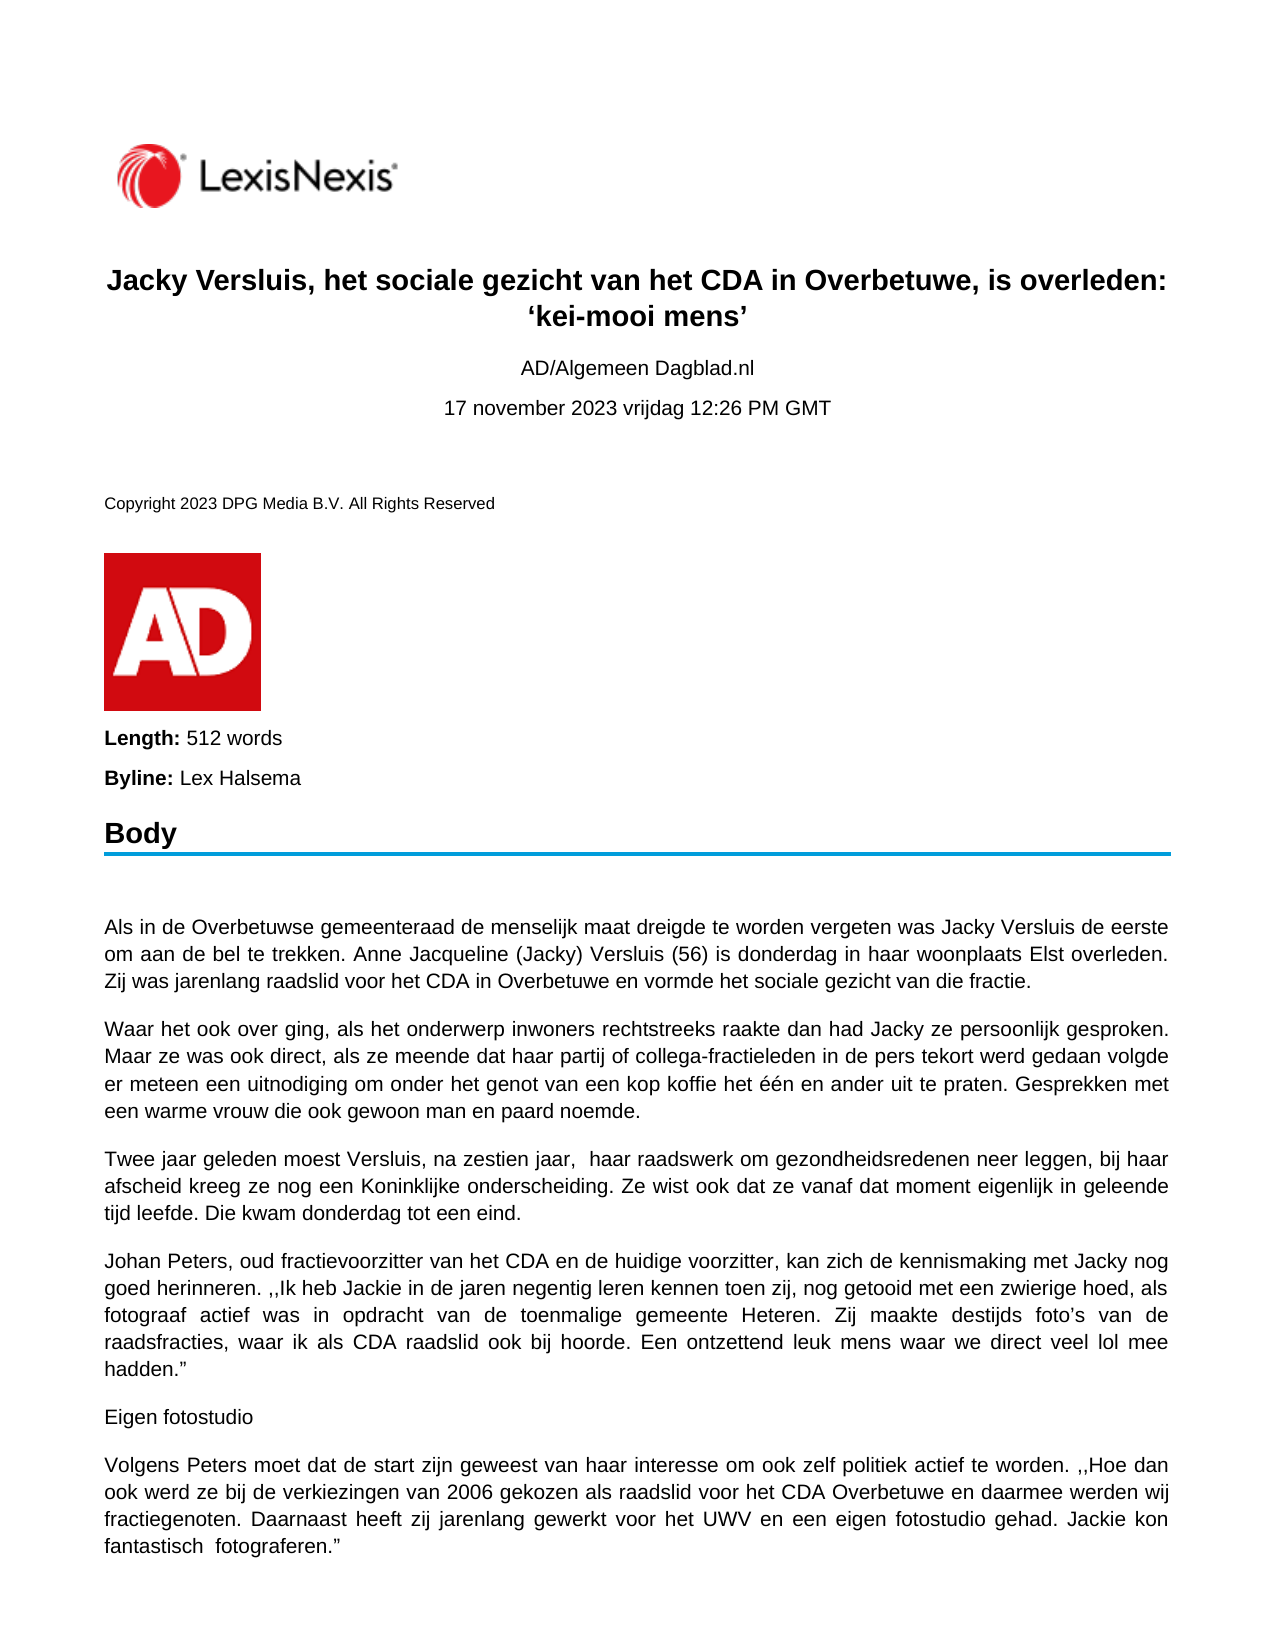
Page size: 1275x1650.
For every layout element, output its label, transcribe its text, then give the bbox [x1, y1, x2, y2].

text Waar het ook over ging, als het onderwerp inwoners rechtstreeks raakte dan had Jacky ze persoonlijk gesproken. Maar ze was ook direct, als ze meende dat haar partij of collega-fractieleden in de pers tekort werd gedaan volgde er meteen een uitnodiging om onder het genot van een kop koffie het één en ander uit te praten. Gesprekken met een warme vrouw die ook gewoon man en paard noemde. [104, 1014, 1171, 1122]
picture [104, 553, 261, 711]
text Twee jaar geleden moest Versluis, na zestien jaar, haar raadswerk om gezondheidsredenen neer leggen, bij haar afscheid kreeg ze nog een Koninklijke onderscheiding. Ze wist ook dat ze vanaf dat moment eigenlijk in geleende tijd leefde. Die kwam donderdag tot een eind. [104, 1143, 1171, 1224]
text Body [104, 814, 1171, 850]
text Als in de Overbetuwse gemeenteraad de menselijk maat dreigde te worden vergeten was Jacky Versluis de eerste om aan de bel te trekken. Anne Jacqueline (Jacky) Versluis (56) is donderdag in haar woonplaats Elst overleden. Zij was jarenlang raadslid voor het CDA in Overbetuwe en vormde het sociale gezicht van die fractie. [104, 912, 1171, 993]
text Johan Peters, oud fractievoorzitter van het CDA en de huidige voorzitter, kan zich de kennismaking met Jacky nog goed herinneren. ,,Ik heb Jackie in de jaren negentig leren kennen toen zij, nog getooid met een zwierige hoed, als fotograaf actief was in opdracht van de toenmalige gemeente Heteren. Zij maakte destijds foto’s van de raadsfracties, waar ik als CDA raadslid ook bij hoorde. Een ontzettend leuk mens waar we direct veel lol mee hadden.” [104, 1245, 1171, 1381]
text Volgens Peters moet dat de start zijn geweest van haar interesse om ook zelf politiek actief te worden. ,,Hoe dan ook werd ze bij de verkiezingen van 2006 gekozen als raadslid voor het CDA Overbetuwe en daarmee werden wij fractiegenoten. Daarnaast heeft zij jarenlang gewerkt voor het UWV en een eigen fotostudio gehad. Jackie kon fantastisch fotograferen.” [104, 1449, 1171, 1558]
text Byline: Lex Halsema [104, 762, 1171, 789]
text Length: 512 words [104, 723, 1171, 750]
text Copyright 2023 DPG Media B.V. All Rights Reserved [104, 461, 1171, 513]
picture [104, 144, 412, 208]
text 17 november 2023 vrijdag 12:26 PM GMT [104, 393, 1171, 420]
text Eigen fotostudio [104, 1402, 1171, 1429]
subtitle Jacky Versluis, het sociale gezicht van het CDA in Overbetuwe, is overleden: ‘kei-mooi mens’ [104, 261, 1171, 332]
text AD/Algemeen Dagblad.nl [104, 353, 1171, 380]
